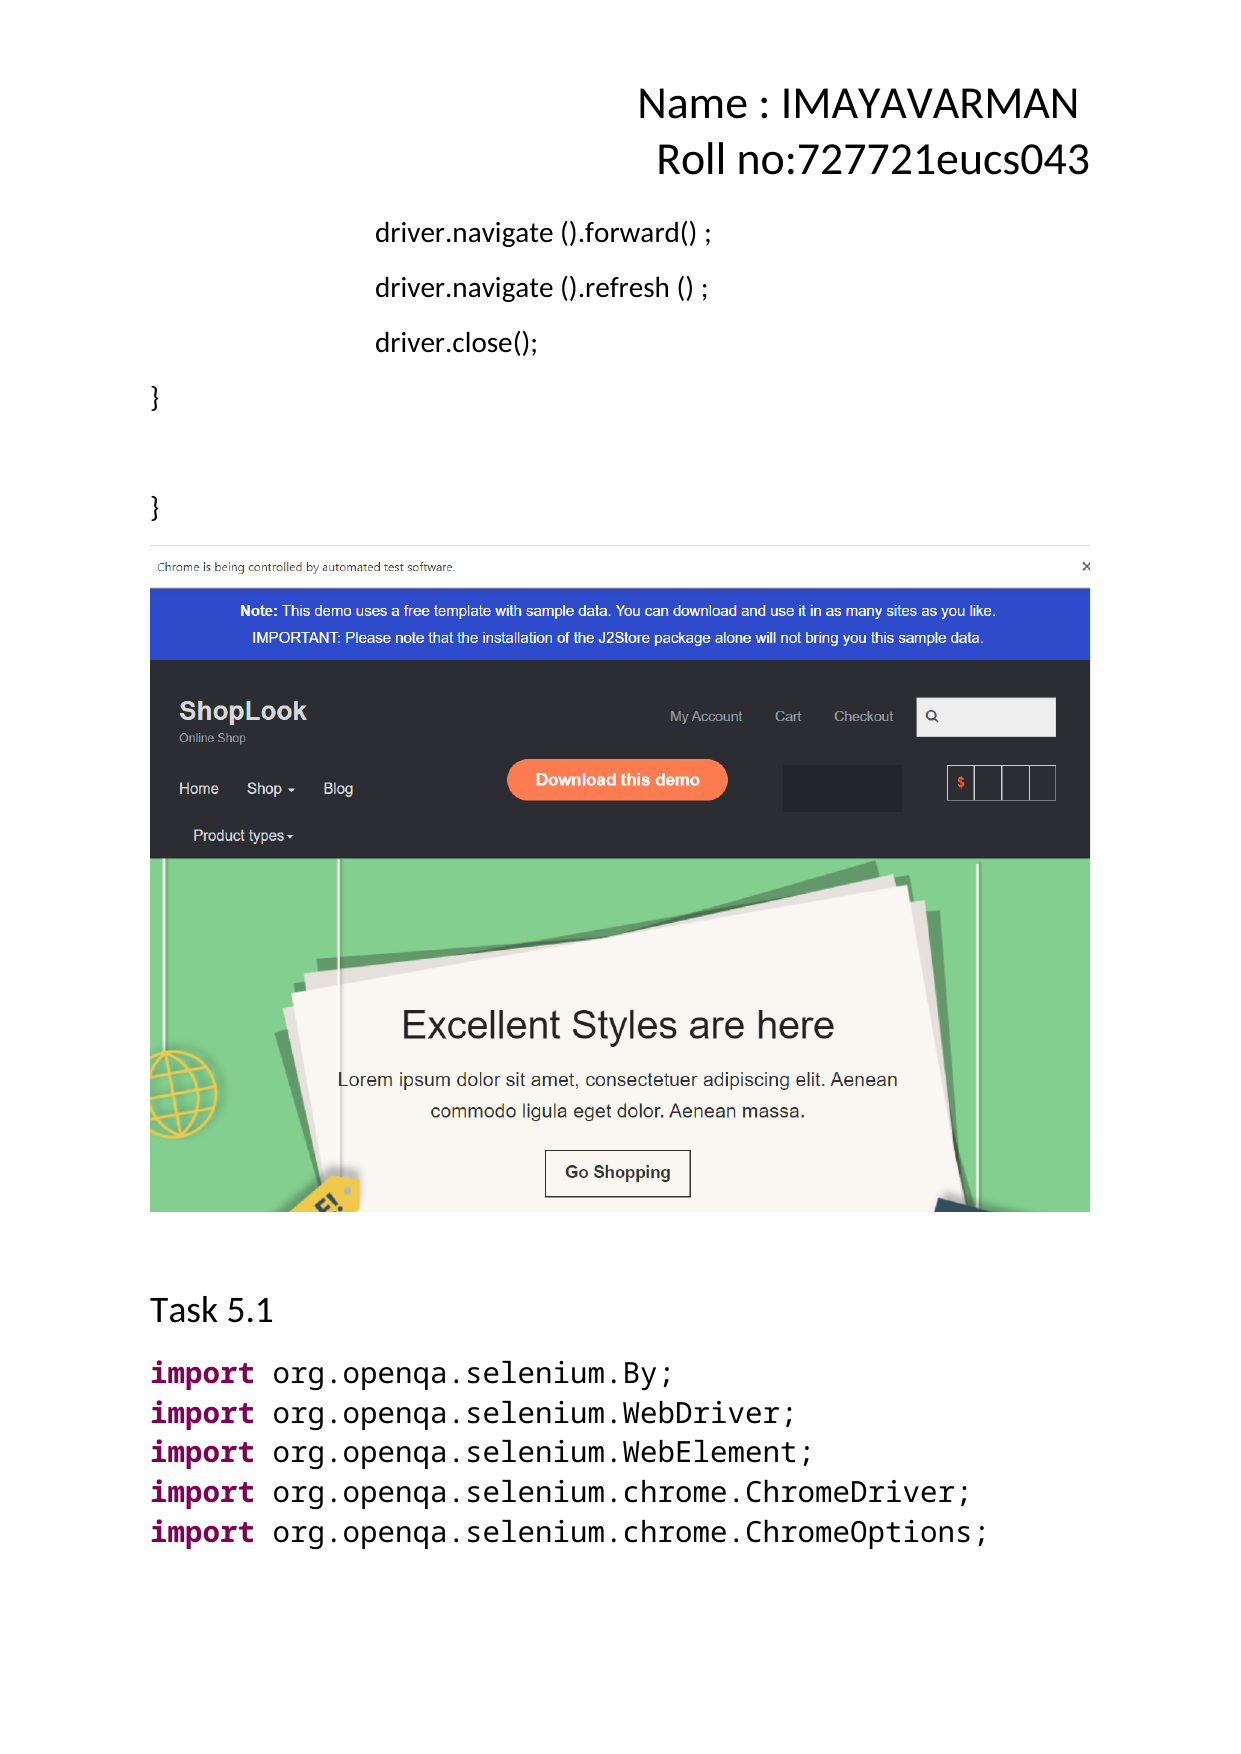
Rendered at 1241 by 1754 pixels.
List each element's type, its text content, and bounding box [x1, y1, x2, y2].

text Task 5.1 [150, 1286, 1090, 1332]
picture [150, 544, 1091, 1212]
text import org.openqa.selenium.WebDriver; [150, 1392, 1090, 1432]
text import org.openqa.selenium.By; [150, 1352, 1090, 1392]
text import org.openqa.selenium.WebElement; [150, 1432, 1090, 1471]
text driver.navigate ().refresh () ; [150, 269, 1090, 304]
text } [150, 379, 1090, 414]
text driver.close(); [150, 324, 1090, 359]
text driver.navigate ().forward() ; [150, 214, 1090, 249]
text import org.openqa.selenium.chrome.ChromeOptions; [150, 1511, 1090, 1551]
text import org.openqa.selenium.chrome.ChromeDriver; [150, 1471, 1090, 1511]
text } [150, 489, 1090, 525]
